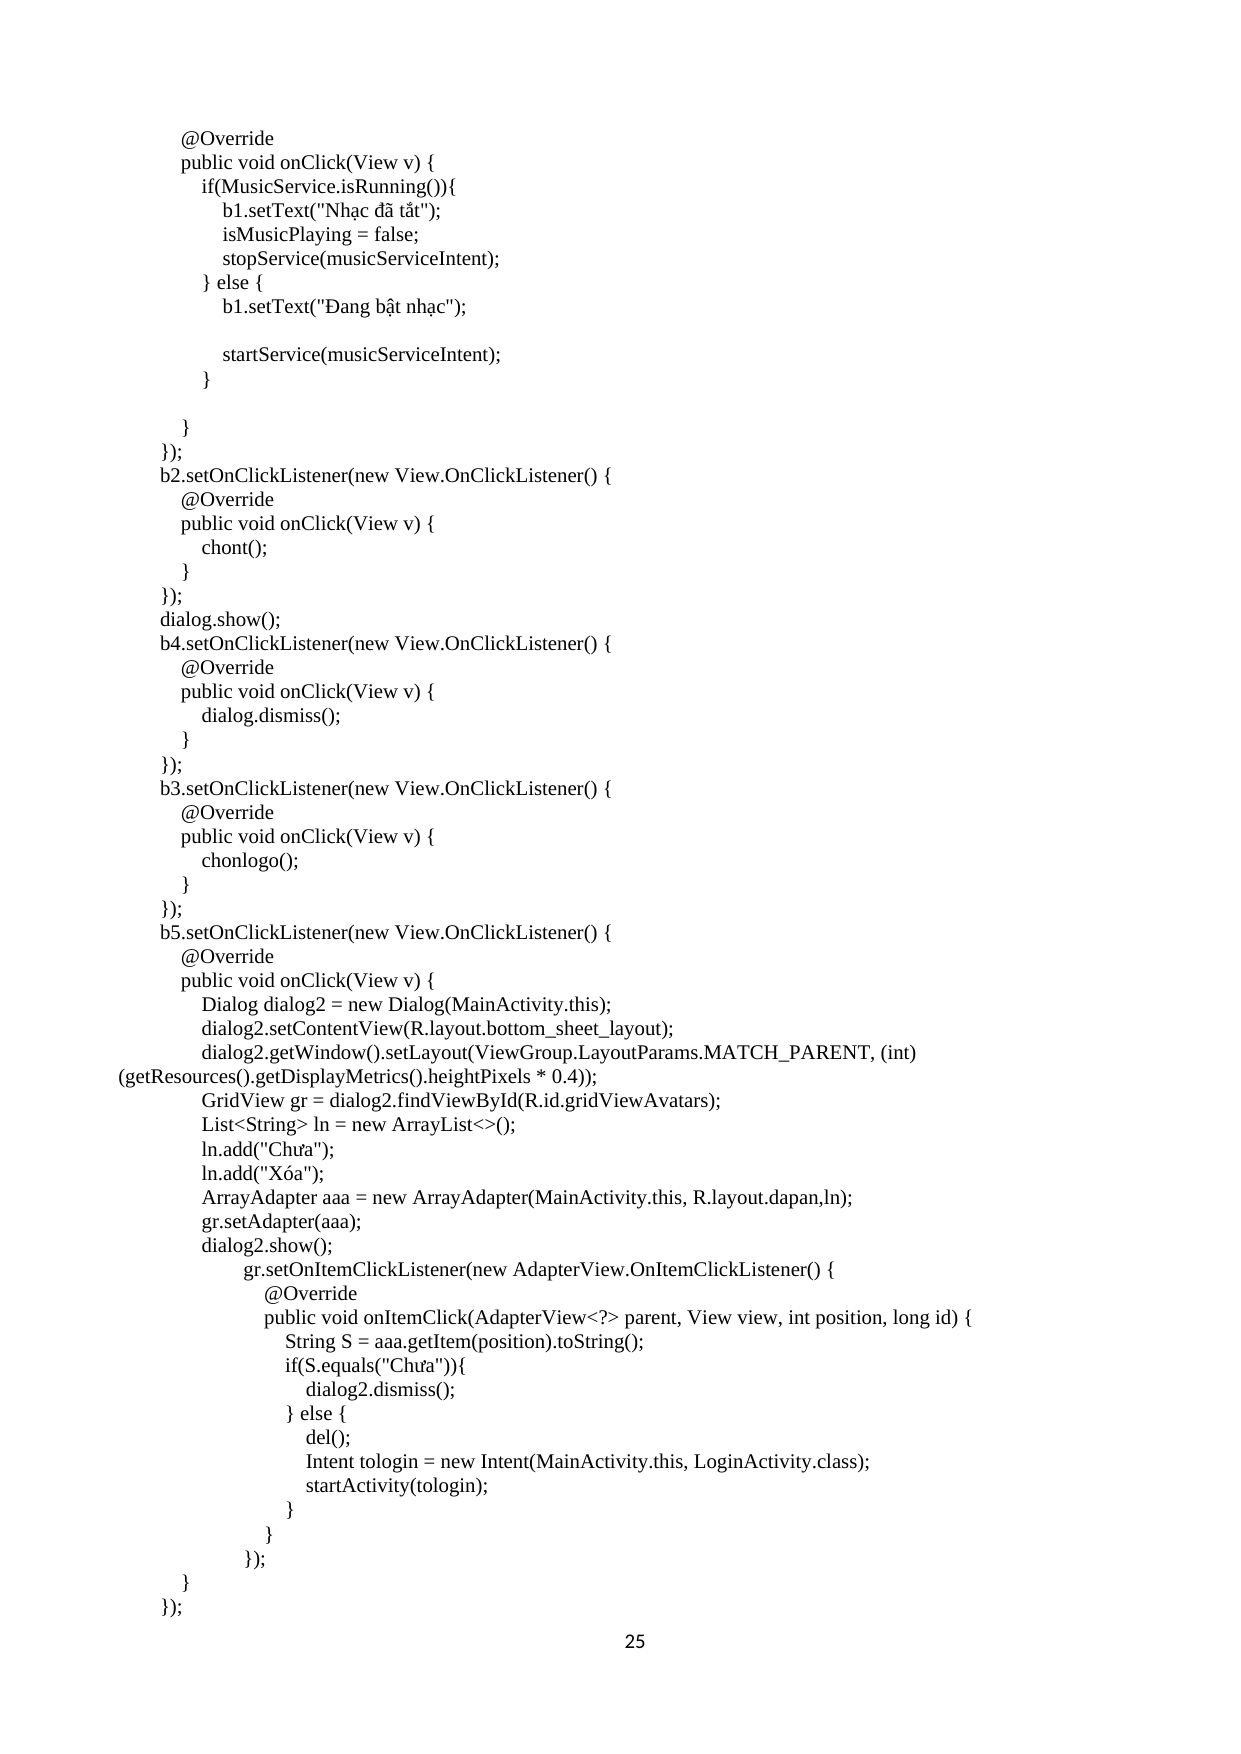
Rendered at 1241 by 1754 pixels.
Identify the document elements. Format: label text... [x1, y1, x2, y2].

text dialog2.show(); [118, 1233, 1152, 1257]
text } [118, 727, 1152, 751]
text Dialog dialog2 = new Dialog(MainActivity.this); [118, 992, 1152, 1016]
text }); [118, 896, 1152, 920]
text @Override [118, 126, 1152, 150]
text } [118, 1569, 1152, 1594]
text }); [118, 1594, 1152, 1618]
text } [118, 366, 1152, 391]
text chonlogo(); [118, 848, 1152, 872]
text public void onClick(View v) { [118, 679, 1152, 703]
text }); [118, 439, 1152, 463]
text }); [118, 751, 1152, 776]
text b5.setOnClickListener(new View.OnClickListener() { [118, 920, 1152, 944]
text public void onItemClick(AdapterView<?> parent, View view, int position, long id) { [118, 1305, 1152, 1329]
text dialog.dismiss(); [118, 703, 1152, 727]
text @Override [118, 799, 1152, 824]
text @Override [118, 487, 1152, 511]
text public void onClick(View v) { [118, 824, 1152, 848]
text dialog2.dismiss(); [118, 1377, 1152, 1401]
text @Override [118, 655, 1152, 679]
text } [118, 559, 1152, 583]
text ArrayAdapter aaa = new ArrayAdapter(MainActivity.this, R.layout.dapan,ln); [118, 1184, 1152, 1209]
text b2.setOnClickListener(new View.OnClickListener() { [118, 463, 1152, 487]
text ln.add("Xóa"); [118, 1161, 1152, 1184]
text dialog.show(); [118, 607, 1152, 631]
text Intent tologin = new Intent(MainActivity.this, LoginActivity.class); [118, 1449, 1152, 1473]
text public void onClick(View v) { [118, 968, 1152, 992]
text startActivity(tologin); [118, 1473, 1152, 1497]
text }); [118, 1546, 1152, 1569]
text dialog2.getWindow().setLayout(ViewGroup.LayoutParams.MATCH_PARENT, (int) (getResources().getDisplayMetrics().heightPixels * 0.4)); [118, 1040, 1152, 1088]
text chont(); [118, 535, 1152, 559]
text b1.setText("Nhạc đã tắt"); [118, 198, 1152, 222]
text @Override [118, 944, 1152, 968]
text } [118, 414, 1152, 439]
text isMusicPlaying = false; [118, 222, 1152, 246]
text dialog2.setContentView(R.layout.bottom_sheet_layout); [118, 1016, 1152, 1040]
text stopService(musicServiceIntent); [118, 246, 1152, 270]
text } [118, 1521, 1152, 1546]
text b4.setOnClickListener(new View.OnClickListener() { [118, 631, 1152, 655]
text b3.setOnClickListener(new View.OnClickListener() { [118, 776, 1152, 799]
text String S = aaa.getItem(position).toString(); [118, 1329, 1152, 1353]
text GridView gr = dialog2.findViewById(R.id.gridViewAvatars); [118, 1088, 1152, 1112]
text public void onClick(View v) { [118, 511, 1152, 535]
text del(); [118, 1425, 1152, 1449]
text } else { [118, 1401, 1152, 1425]
text gr.setAdapter(aaa); [118, 1209, 1152, 1233]
text gr.setOnItemClickListener(new AdapterView.OnItemClickListener() { [118, 1257, 1152, 1281]
text } else { [118, 270, 1152, 294]
text } [118, 872, 1152, 896]
text startService(musicServiceIntent); [118, 342, 1152, 366]
text @Override [118, 1281, 1152, 1305]
text if(MusicService.isRunning()){ [118, 174, 1152, 198]
text if(S.equals("Chưa")){ [118, 1353, 1152, 1377]
text List<String> ln = new ArrayList<>(); [118, 1112, 1152, 1136]
text b1.setText("Đang bật nhạc"); [118, 294, 1152, 318]
text }); [118, 583, 1152, 607]
text } [118, 1497, 1152, 1521]
text public void onClick(View v) { [118, 150, 1152, 174]
text ln.add("Chưa"); [118, 1136, 1152, 1161]
